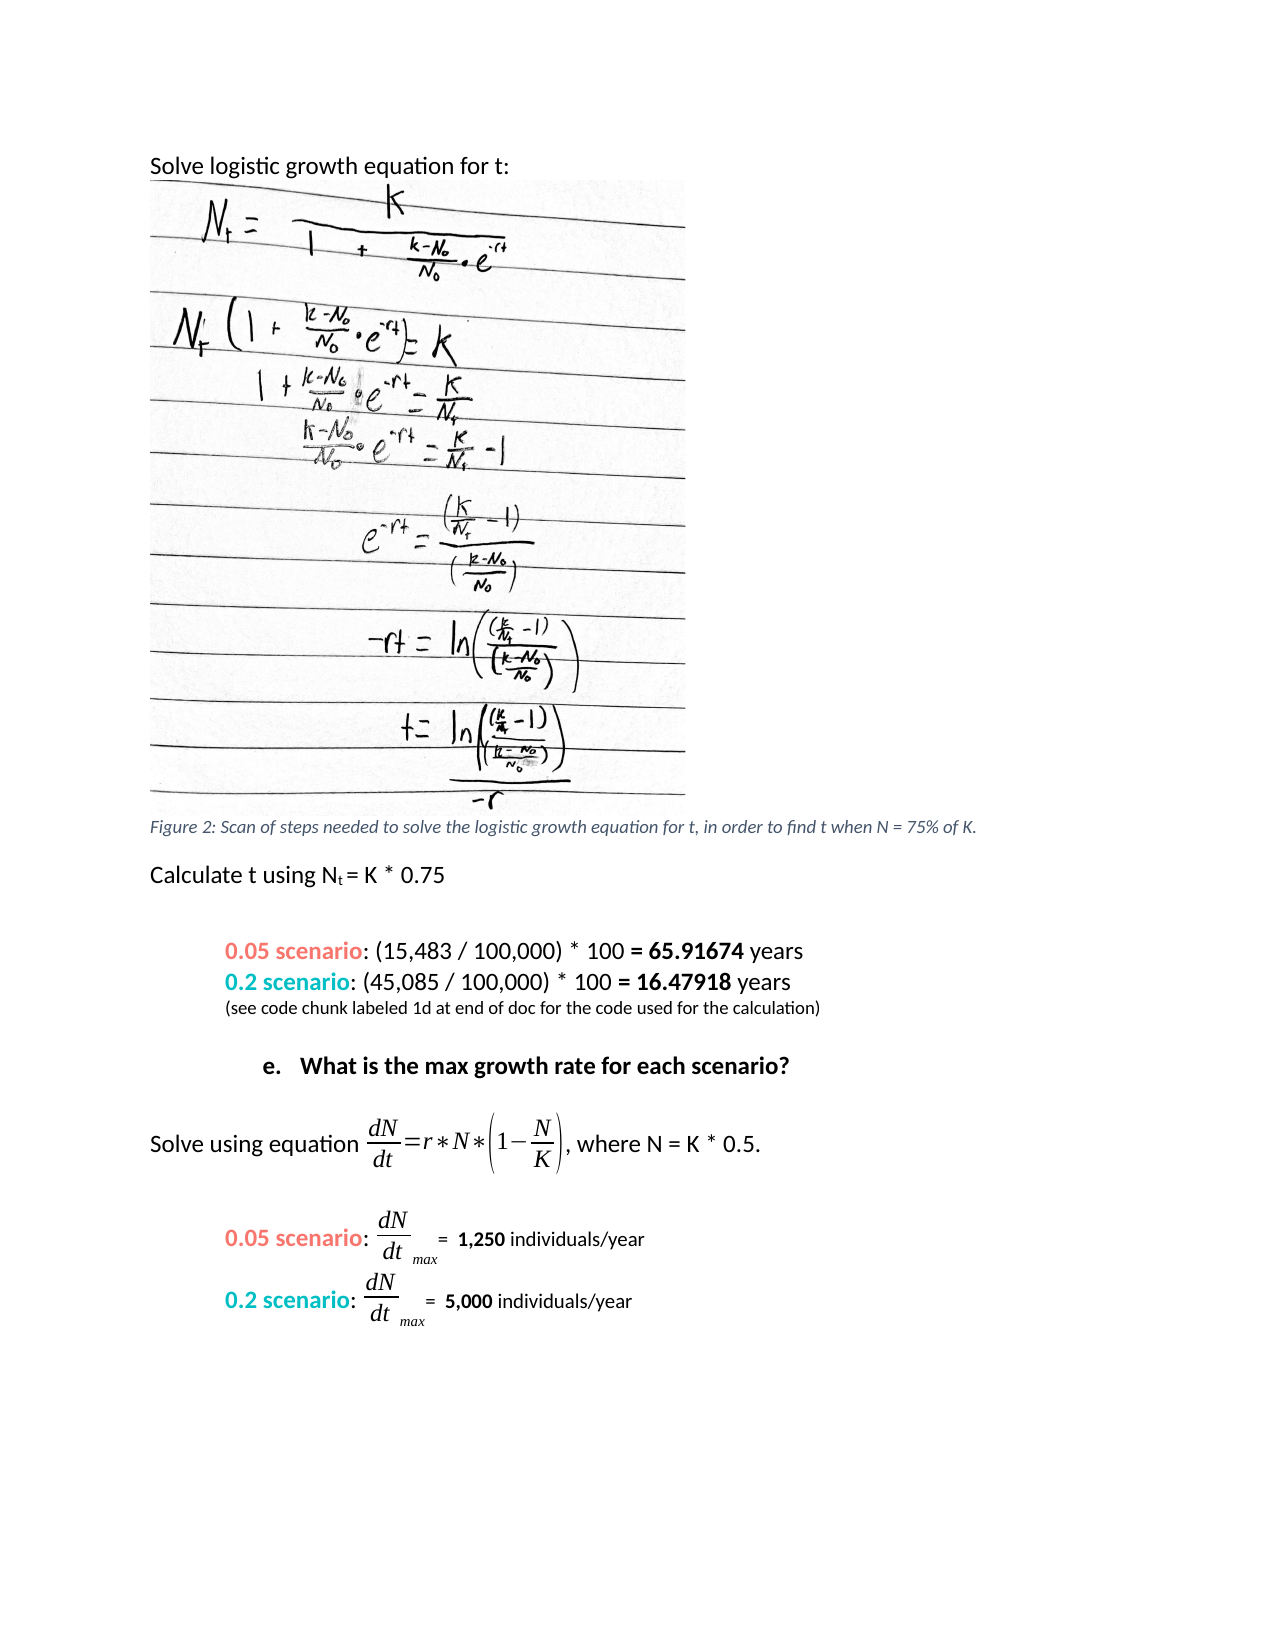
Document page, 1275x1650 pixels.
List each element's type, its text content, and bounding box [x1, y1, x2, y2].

text 0.2 scenario: = 5,000 individuals/year [150, 1268, 1125, 1330]
text Solve using equation , where N = K * 0.5. [150, 1111, 1125, 1176]
text 0.2 scenario: (45,085 / 100,000) * 100 = 16.47918 years [150, 966, 1125, 996]
picture [150, 180, 686, 816]
list 0.05 scenario: (15,483 / 100,000) * 100 = 65.91674 years [225, 935, 1125, 966]
text Solve logistic growth equation for t: [150, 150, 1125, 181]
text (see code chunk labeled 1d at end of doc for the code used for the calculation) [150, 996, 1125, 1019]
text Calculate t using Nt = K * 0.75 [150, 859, 1125, 889]
list 0.05 scenario: = 1,250 individuals/year [225, 1206, 1125, 1268]
list What is the max growth rate for each scenario? [262, 1050, 1125, 1080]
